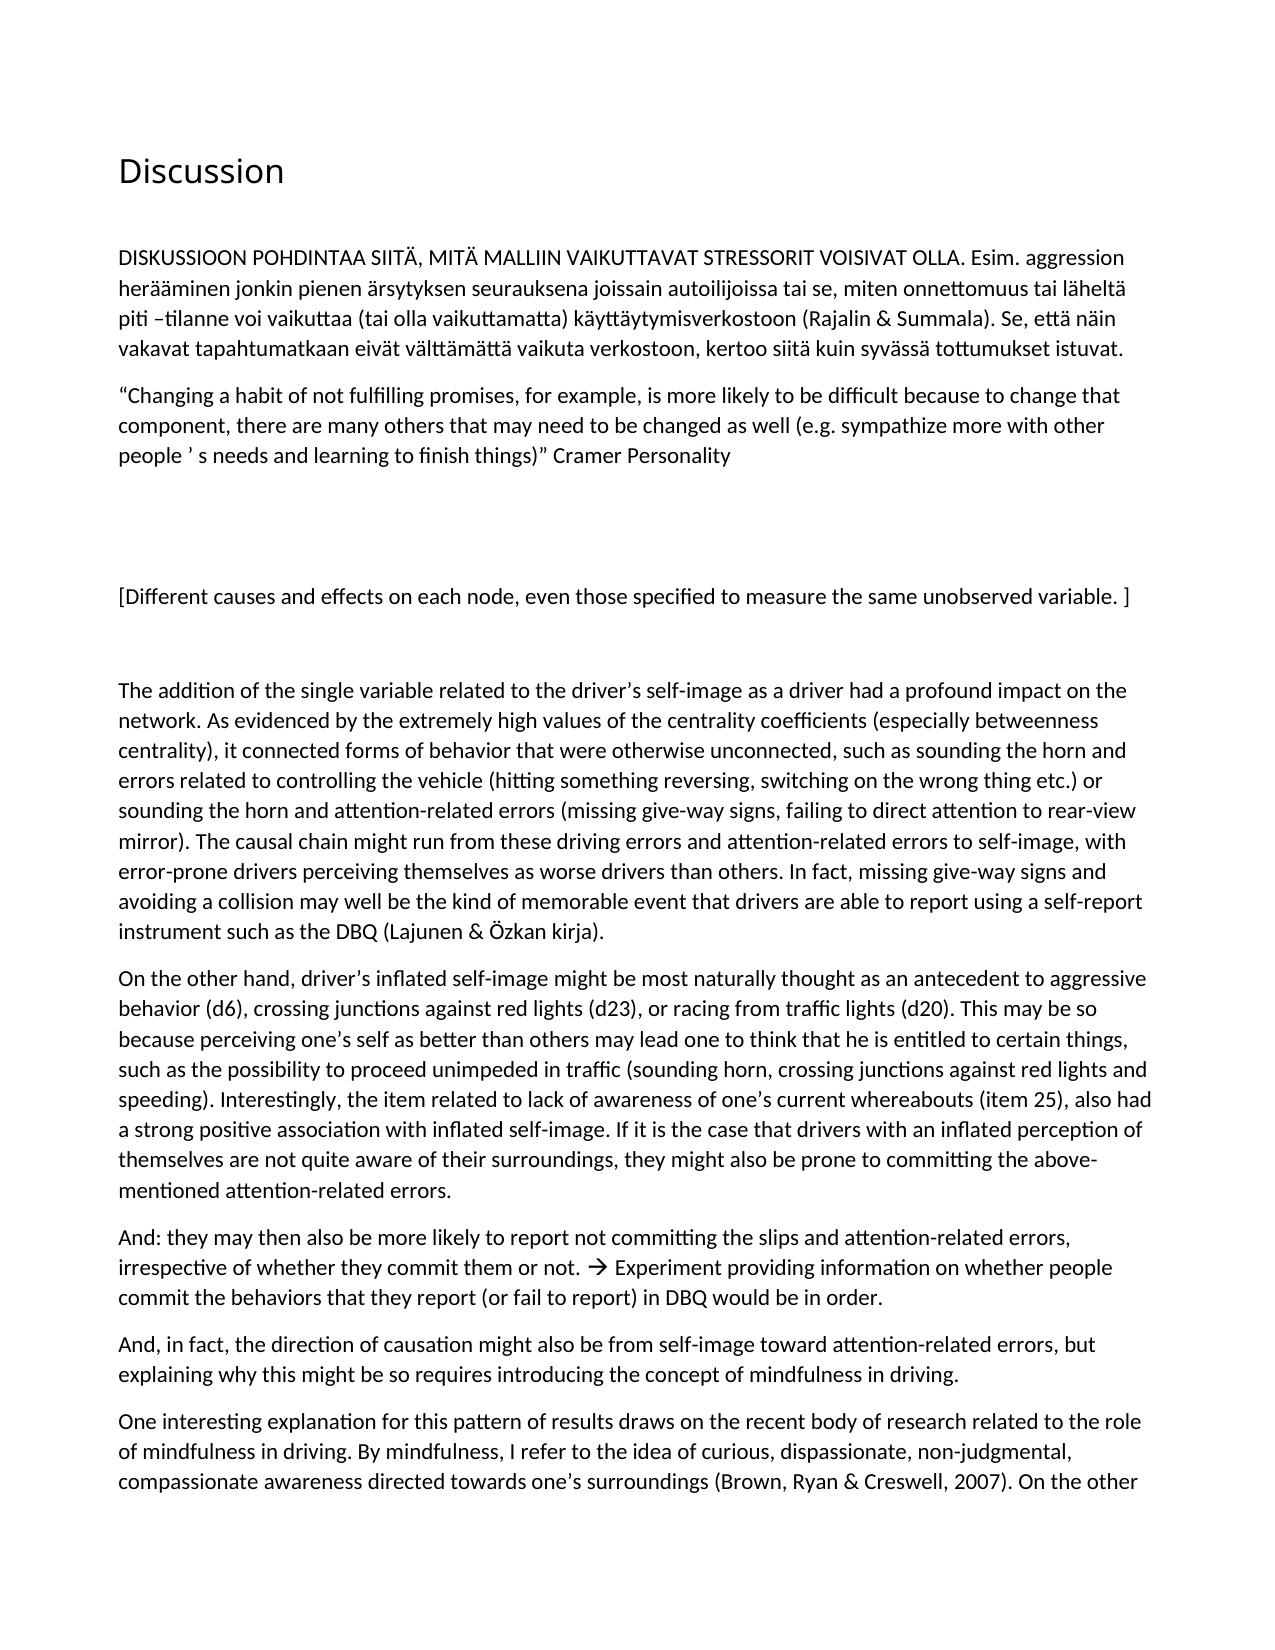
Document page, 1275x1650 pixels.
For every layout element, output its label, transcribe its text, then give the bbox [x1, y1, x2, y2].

text “Changing a habit of not fulfilling promises, for example, is more likely to be difficult because to change that component, there are many others that may need to be changed as well (e.g. sympathize more with other people ’ s needs and learning to finish things)” Cramer Personality [118, 381, 1157, 469]
text The addition of the single variable related to the driver’s self-image as a driver had a profound impact on the network. As evidenced by the extremely high values of the centrality coefficients (especially betweenness centrality), it connected forms of behavior that were otherwise unconnected, such as sounding the horn and errors related to controlling the vehicle (hitting something reversing, switching on the wrong thing etc.) or sounding the horn and attention-related errors (missing give-way signs, failing to direct attention to rear-view mirror). The causal chain might run from these driving errors and attention-related errors to self-image, with error-prone drivers perceiving themselves as worse drivers than others. In fact, missing give-way signs and avoiding a collision may well be the kind of memorable event that drivers are able to report using a self-report instrument such as the DBQ (Lajunen & Özkan kirja). [118, 676, 1157, 945]
text And, in fact, the direction of causation might also be from self-image toward attention-related errors, but explaining why this might be so requires introducing the concept of mindfulness in driving. [118, 1330, 1157, 1388]
text And: they may then also be more likely to report not committing the slips and attention-related errors, irrespective of whether they commit them or not. Experiment providing information on whether people commit the behaviors that they report (or fail to report) in DBQ would be in order. [118, 1223, 1157, 1311]
subtitle Discussion [118, 148, 1157, 193]
text DISKUSSIOON POHDINTAA SIITÄ, MITÄ MALLIIN VAIKUTTAVAT STRESSORIT VOISIVAT OLLA. Esim. aggression herääminen jonkin pienen ärsytyksen seurauksena joissain autoilijoissa tai se, miten onnettomuus tai läheltä piti –tilanne voi vaikuttaa (tai olla vaikuttamatta) käyttäytymisverkostoon (Rajalin & Summala). Se, että näin vakavat tapahtumatkaan eivät välttämättä vaikuta verkostoon, kertoo siitä kuin syvässä tottumukset istuvat. [118, 243, 1157, 362]
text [118, 1407, 1157, 1495]
text On the other hand, driver’s inflated self-image might be most naturally thought as an antecedent to aggressive behavior (d6), crossing junctions against red lights (d23), or racing from traffic lights (d20). This may be so because perceiving one’s self as better than others may lead one to think that he is entitled to certain things, such as the possibility to proceed unimpeded in traffic (sounding horn, crossing junctions against red lights and speeding). Interestingly, the item related to lack of awareness of one’s current whereabouts (item 25), also had a strong positive association with inflated self-image. If it is the case that drivers with an inflated perception of themselves are not quite aware of their surroundings, they might also be prone to committing the above-mentioned attention-related errors. [118, 964, 1157, 1204]
text [Different causes and effects on each node, even those specified to measure the same unobserved variable. ] [118, 582, 1157, 610]
